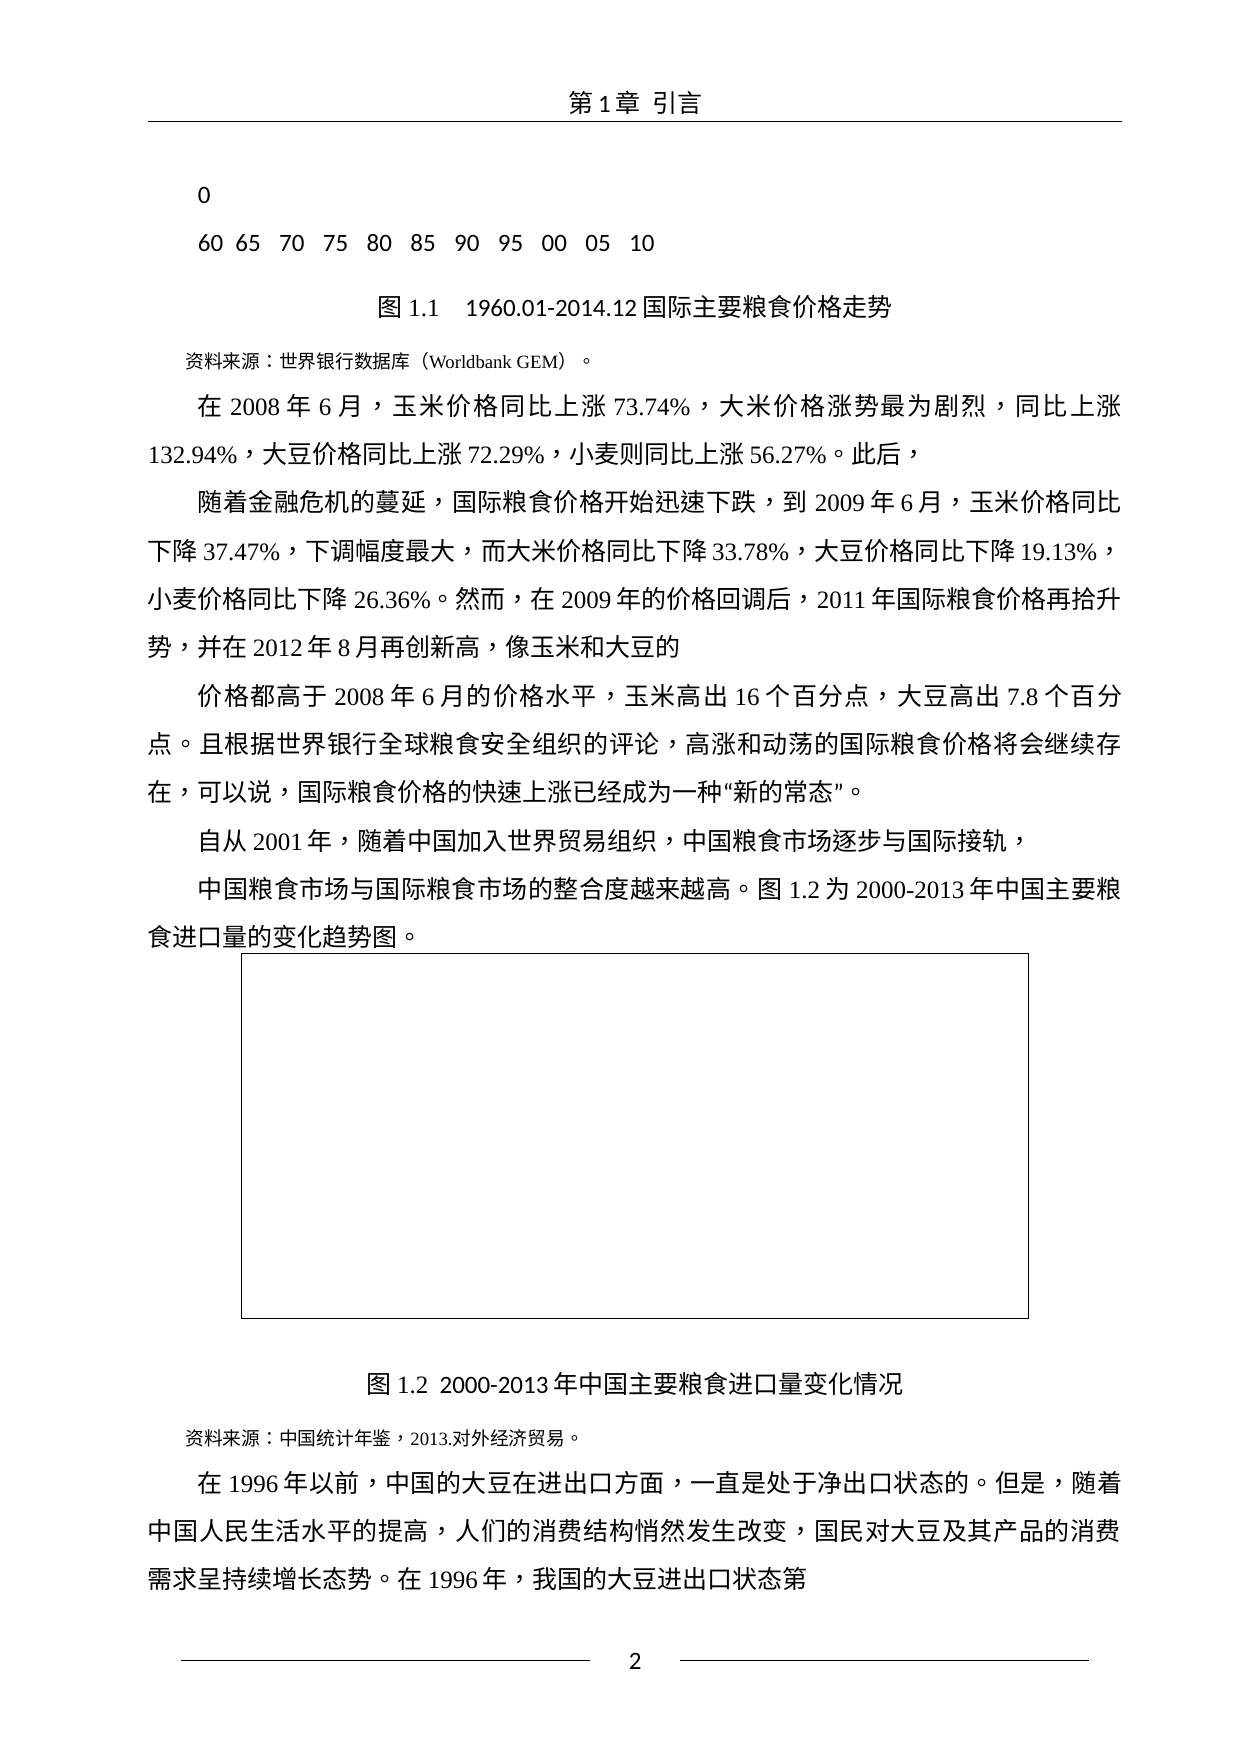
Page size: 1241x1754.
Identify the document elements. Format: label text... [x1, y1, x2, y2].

text 随着金融危机的蔓延，国际粮食价格开始迅速下跌，到2009年6月，玉米价格同比下降37.47%，下调幅度最大，而大米价格同比下降33.78%，大豆价格同比下降19.13%，小麦价格同比下降26.36%。然而，在2009年的价格回调后，2011年国际粮食价格再拾升势，并在2012年8月再创新高，像玉米和大豆的 [148, 470, 1122, 663]
text 资料来源：世界银行数据库（Worldbank GEM）。 [148, 348, 1122, 373]
picture [242, 954, 1028, 1318]
text 图 1.2 2000-2013年中国主要粮食进口量变化情况 [148, 1367, 1122, 1400]
text 资料来源：中国统计年鉴，2013.对外经济贸易。 [148, 1425, 1122, 1450]
text 自从2001年，随着中国加入世界贸易组织，中国粮食市场逐步与国际接轨， [148, 808, 1122, 856]
text 在2008年6月，玉米价格同比上涨73.74%，大米价格涨势最为剧烈，同比上涨132.94%，大豆价格同比上涨72.29%，小麦则同比上涨56.27%。此后， [148, 373, 1122, 470]
text 60 65 70 75 80 85 90 95 00 05 10 [148, 209, 1122, 258]
text 中国粮食市场与国际粮食市场的整合度越来越高。图1.2为2000-2013年中国主要粮食进口量的变化趋势图。 [148, 856, 1122, 953]
text 价格都高于2008年6月的价格水平，玉米高出16个百分点，大豆高出7.8个百分点。且根据世界银行全球粮食安全组织的评论，高涨和动荡的国际粮食价格将会继续存在，可以说，国际粮食价格的快速上涨已经成为一种“新的常态”。 [148, 663, 1122, 808]
text 图 1.1 1960.01-2014.12国际主要粮食价格走势 [148, 290, 1122, 323]
text 0 [148, 161, 1122, 209]
text 在1996年以前，中国的大豆在进出口方面，一直是处于净出口状态的。但是，随着中国人民生活水平的提高，人们的消费结构悄然发生改变，国民对大豆及其产品的消费需求呈持续增长态势。在1996年，我国的大豆进出口状态第 [148, 1450, 1122, 1595]
